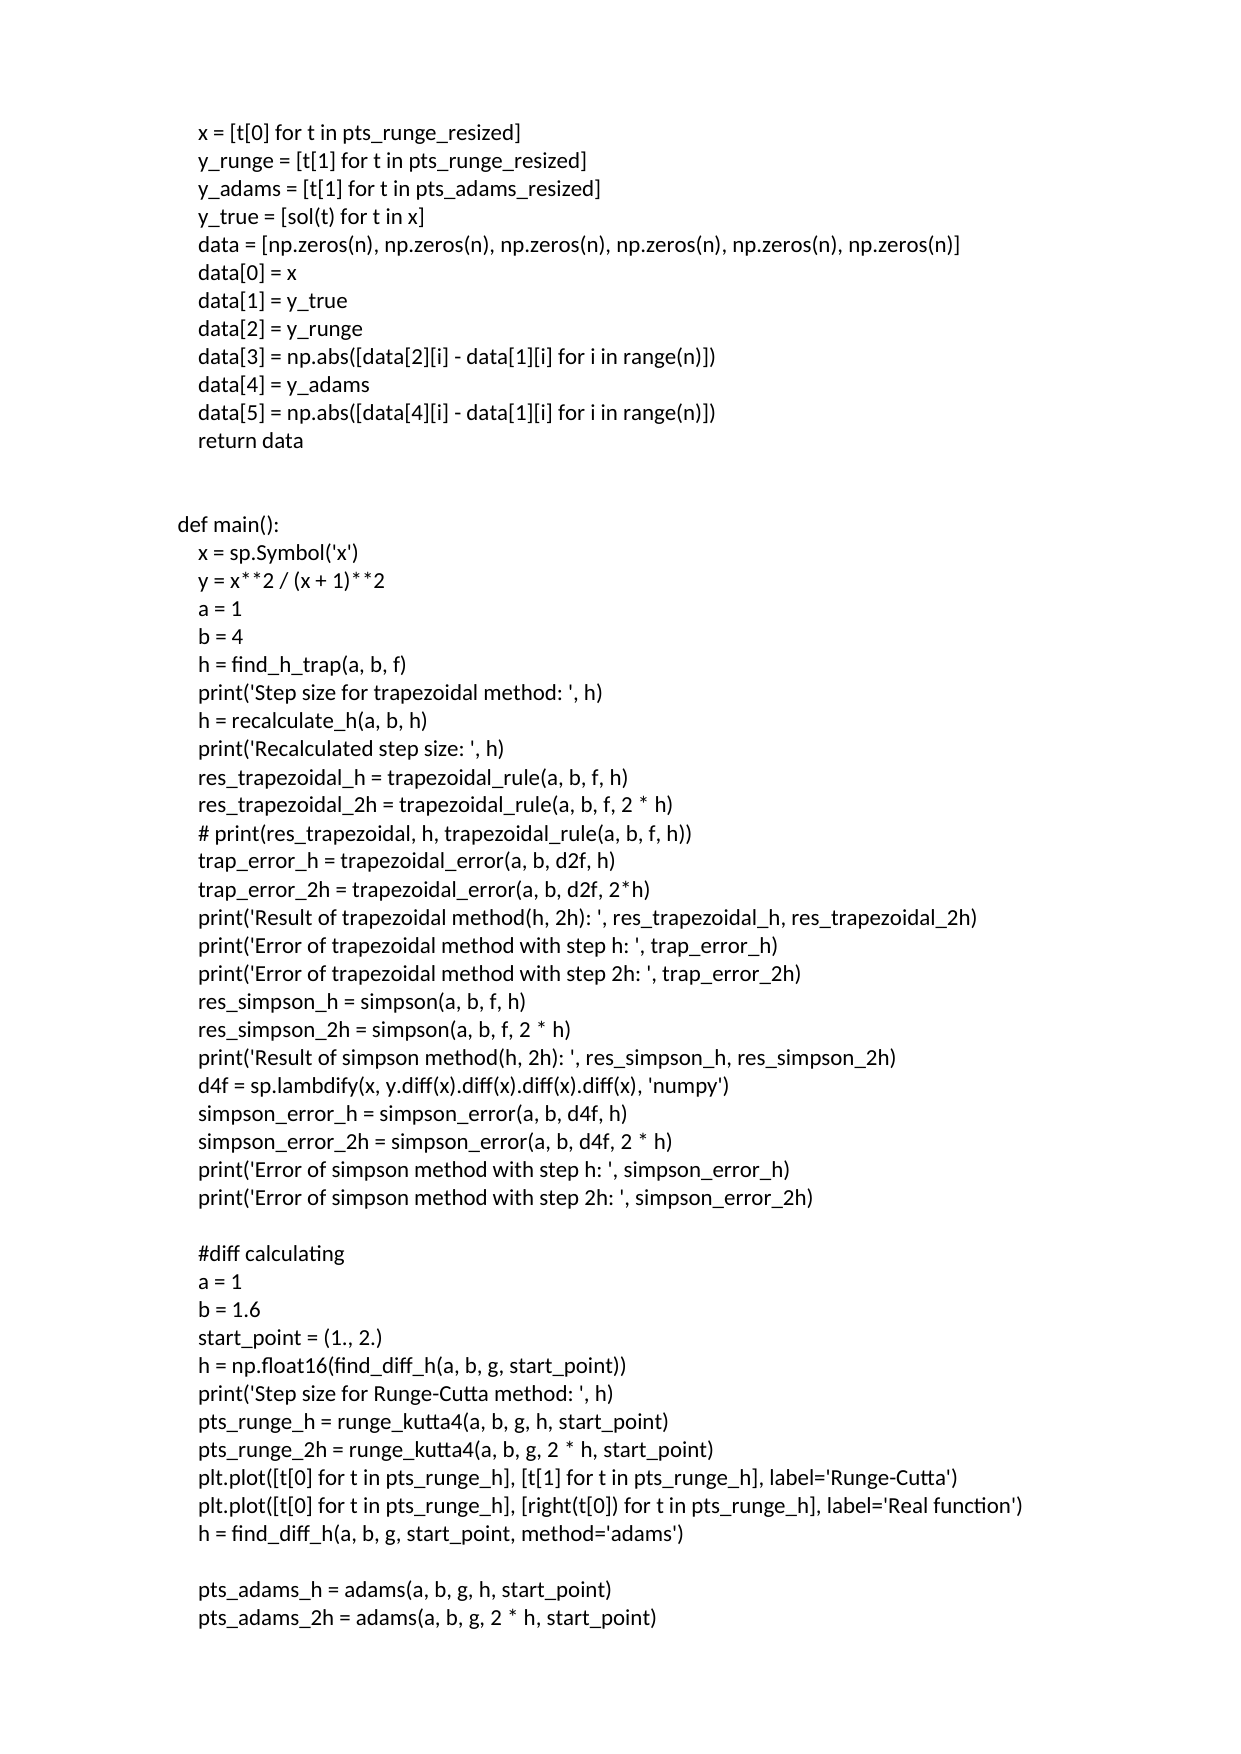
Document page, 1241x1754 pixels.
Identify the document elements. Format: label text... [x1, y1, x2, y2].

text data[0] = x [177, 258, 1152, 286]
text print('Recalculated step size: ', h) [177, 734, 1152, 763]
text print('Error of trapezoidal method with step h: ', trap_error_h) [177, 931, 1152, 959]
text y_runge = [t[1] for t in pts_runge_resized] [177, 146, 1152, 174]
text print('Error of simpson method with step h: ', simpson_error_h) [177, 1155, 1152, 1183]
text plt.plot([t[0] for t in pts_runge_h], [right(t[0]) for t in pts_runge_h], label='Real function') [177, 1491, 1152, 1519]
text b = 4 [177, 622, 1152, 651]
text y_adams = [t[1] for t in pts_adams_resized] [177, 174, 1152, 202]
text res_trapezoidal_h = trapezoidal_rule(a, b, f, h) [177, 763, 1152, 791]
text data[4] = y_adams [177, 370, 1152, 398]
text d4f = sp.lambdify(x, y.diff(x).diff(x).diff(x).diff(x), 'numpy') [177, 1071, 1152, 1099]
text print('Result of simpson method(h, 2h): ', res_simpson_h, res_simpson_2h) [177, 1043, 1152, 1071]
text res_simpson_h = simpson(a, b, f, h) [177, 987, 1152, 1015]
text simpson_error_2h = simpson_error(a, b, d4f, 2 * h) [177, 1127, 1152, 1155]
text h = find_h_trap(a, b, f) [177, 651, 1152, 678]
text plt.plot([t[0] for t in pts_runge_h], [t[1] for t in pts_runge_h], label='Runge-Cutta') [177, 1463, 1152, 1491]
text print('Step size for Runge-Cutta method: ', h) [177, 1379, 1152, 1407]
text print('Error of trapezoidal method with step 2h: ', trap_error_2h) [177, 959, 1152, 987]
text data[3] = np.abs([data[2][i] - data[1][i] for i in range(n)]) [177, 342, 1152, 370]
text #diff calculating [177, 1239, 1152, 1267]
text h = find_diff_h(a, b, g, start_point, method='adams') [177, 1519, 1152, 1547]
text pts_runge_h = runge_kutta4(a, b, g, h, start_point) [177, 1407, 1152, 1435]
text h = np.float16(find_diff_h(a, b, g, start_point)) [177, 1351, 1152, 1379]
text res_simpson_2h = simpson(a, b, f, 2 * h) [177, 1015, 1152, 1043]
text x = [t[0] for t in pts_runge_resized] [177, 118, 1152, 146]
text print('Result of trapezoidal method(h, 2h): ', res_trapezoidal_h, res_trapezoidal_2h) [177, 903, 1152, 931]
text a = 1 [177, 594, 1152, 622]
text h = recalculate_h(a, b, h) [177, 707, 1152, 734]
text pts_adams_2h = adams(a, b, g, 2 * h, start_point) [177, 1603, 1152, 1631]
text print('Step size for trapezoidal method: ', h) [177, 678, 1152, 707]
text data[5] = np.abs([data[4][i] - data[1][i] for i in range(n)]) [177, 398, 1152, 426]
text a = 1 [177, 1267, 1152, 1295]
text # print(res_trapezoidal, h, trapezoidal_rule(a, b, f, h)) [177, 819, 1152, 847]
text b = 1.6 [177, 1295, 1152, 1323]
text data[1] = y_true [177, 286, 1152, 314]
text data = [np.zeros(n), np.zeros(n), np.zeros(n), np.zeros(n), np.zeros(n), np.zeros(n)] [177, 230, 1152, 258]
text trap_error_2h = trapezoidal_error(a, b, d2f, 2*h) [177, 875, 1152, 903]
text print('Error of simpson method with step 2h: ', simpson_error_2h) [177, 1183, 1152, 1211]
text pts_runge_2h = runge_kutta4(a, b, g, 2 * h, start_point) [177, 1435, 1152, 1463]
text def main(): [177, 510, 1152, 538]
text res_trapezoidal_2h = trapezoidal_rule(a, b, f, 2 * h) [177, 791, 1152, 819]
text simpson_error_h = simpson_error(a, b, d4f, h) [177, 1099, 1152, 1127]
text data[2] = y_runge [177, 314, 1152, 342]
text y = x**2 / (x + 1)**2 [177, 566, 1152, 594]
text x = sp.Symbol('x') [177, 538, 1152, 566]
text y_true = [sol(t) for t in x] [177, 202, 1152, 230]
text pts_adams_h = adams(a, b, g, h, start_point) [177, 1575, 1152, 1603]
text trap_error_h = trapezoidal_error(a, b, d2f, h) [177, 847, 1152, 875]
text return data [177, 426, 1152, 454]
text start_point = (1., 2.) [177, 1323, 1152, 1351]
